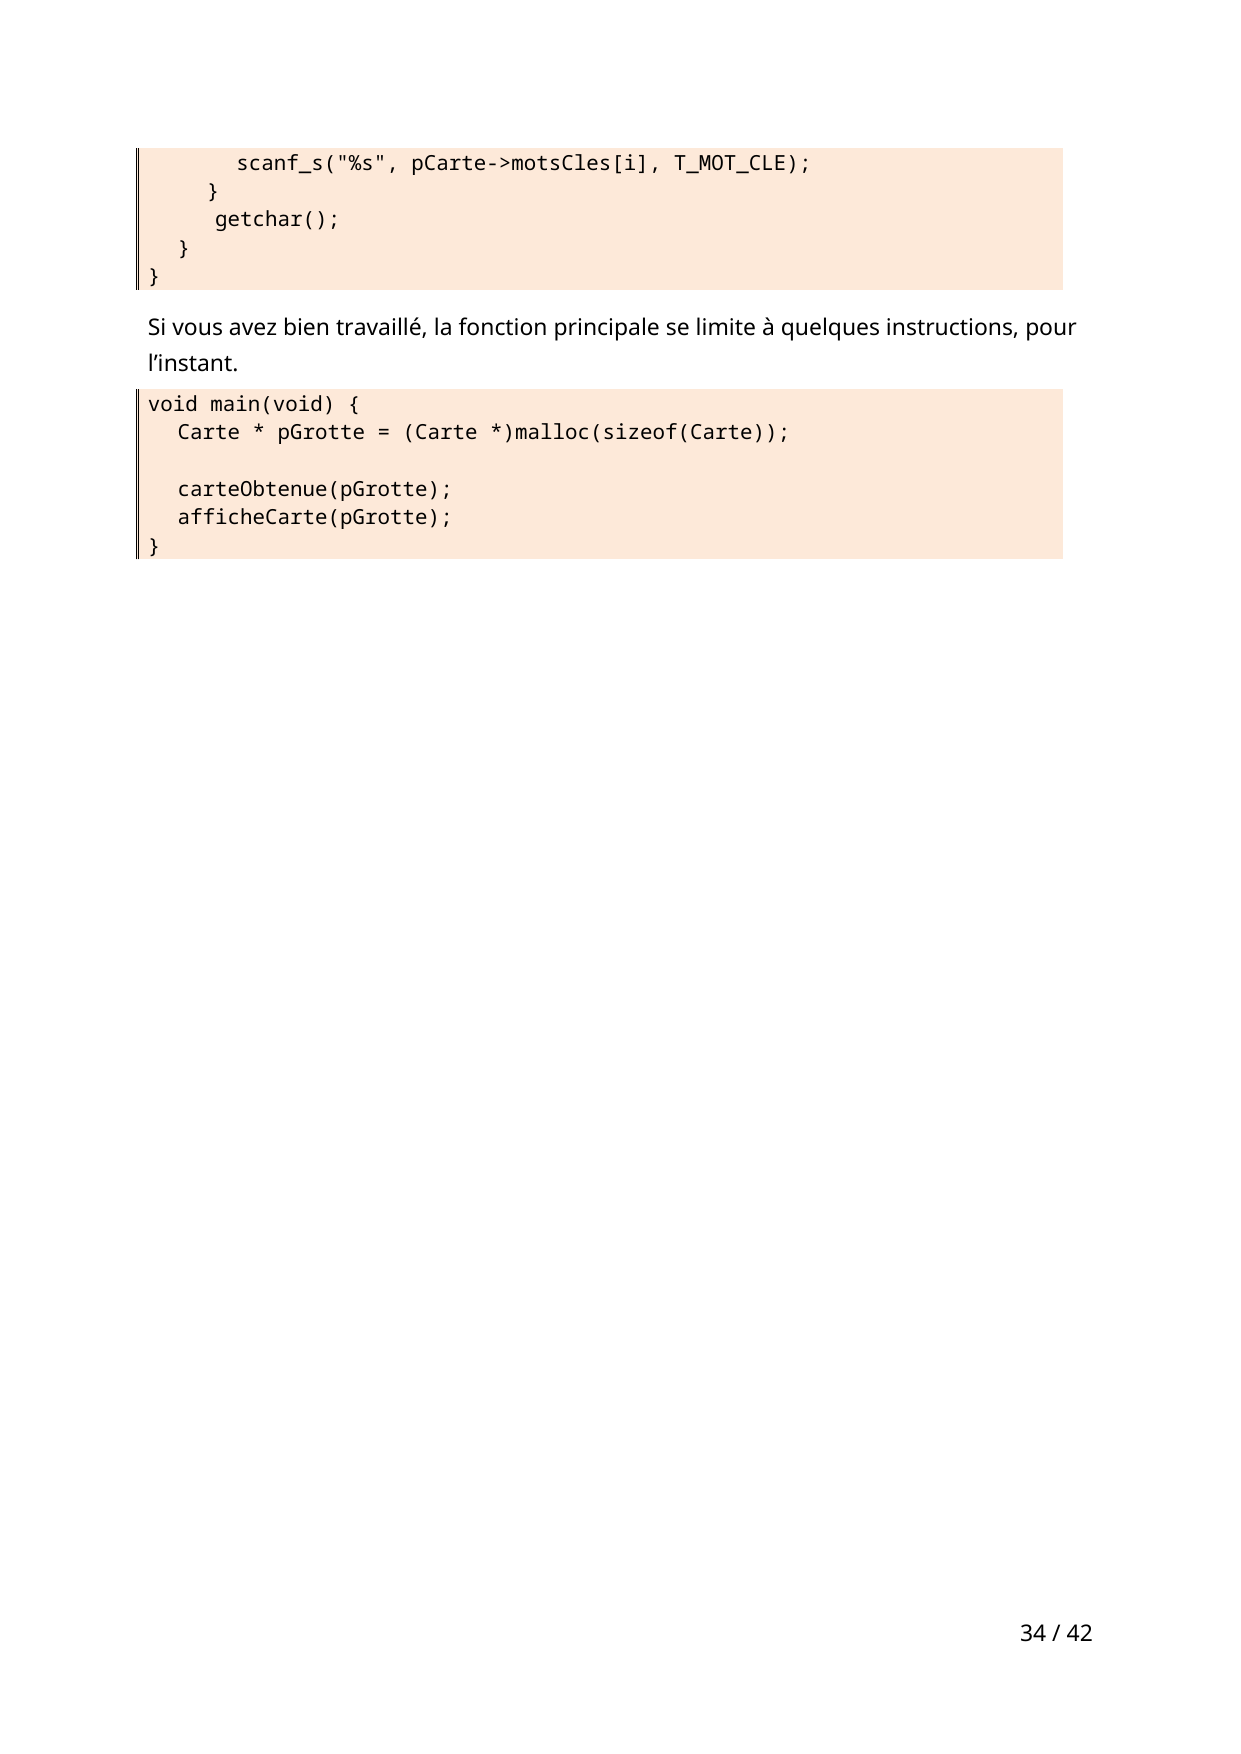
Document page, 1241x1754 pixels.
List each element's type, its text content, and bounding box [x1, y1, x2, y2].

text } [139, 176, 1063, 204]
text carteObtenue(pGrotte); [139, 474, 1063, 502]
text scanf_s("%s", pCarte->motsCles[i], T_MOT_CLE); [139, 148, 1063, 176]
text getchar(); [139, 204, 1063, 233]
text } [139, 233, 1063, 261]
text Carte * pGrotte = (Carte *)malloc(sizeof(Carte)); [139, 417, 1063, 446]
text } [139, 531, 1063, 559]
text void main(void) { [139, 389, 1063, 417]
text afficheCarte(pGrotte); [139, 502, 1063, 531]
text Si vous avez bien travaillé, la fonction principale se limite à quelques instructions, pour l’instant. [148, 311, 1093, 378]
text } [139, 261, 1063, 290]
